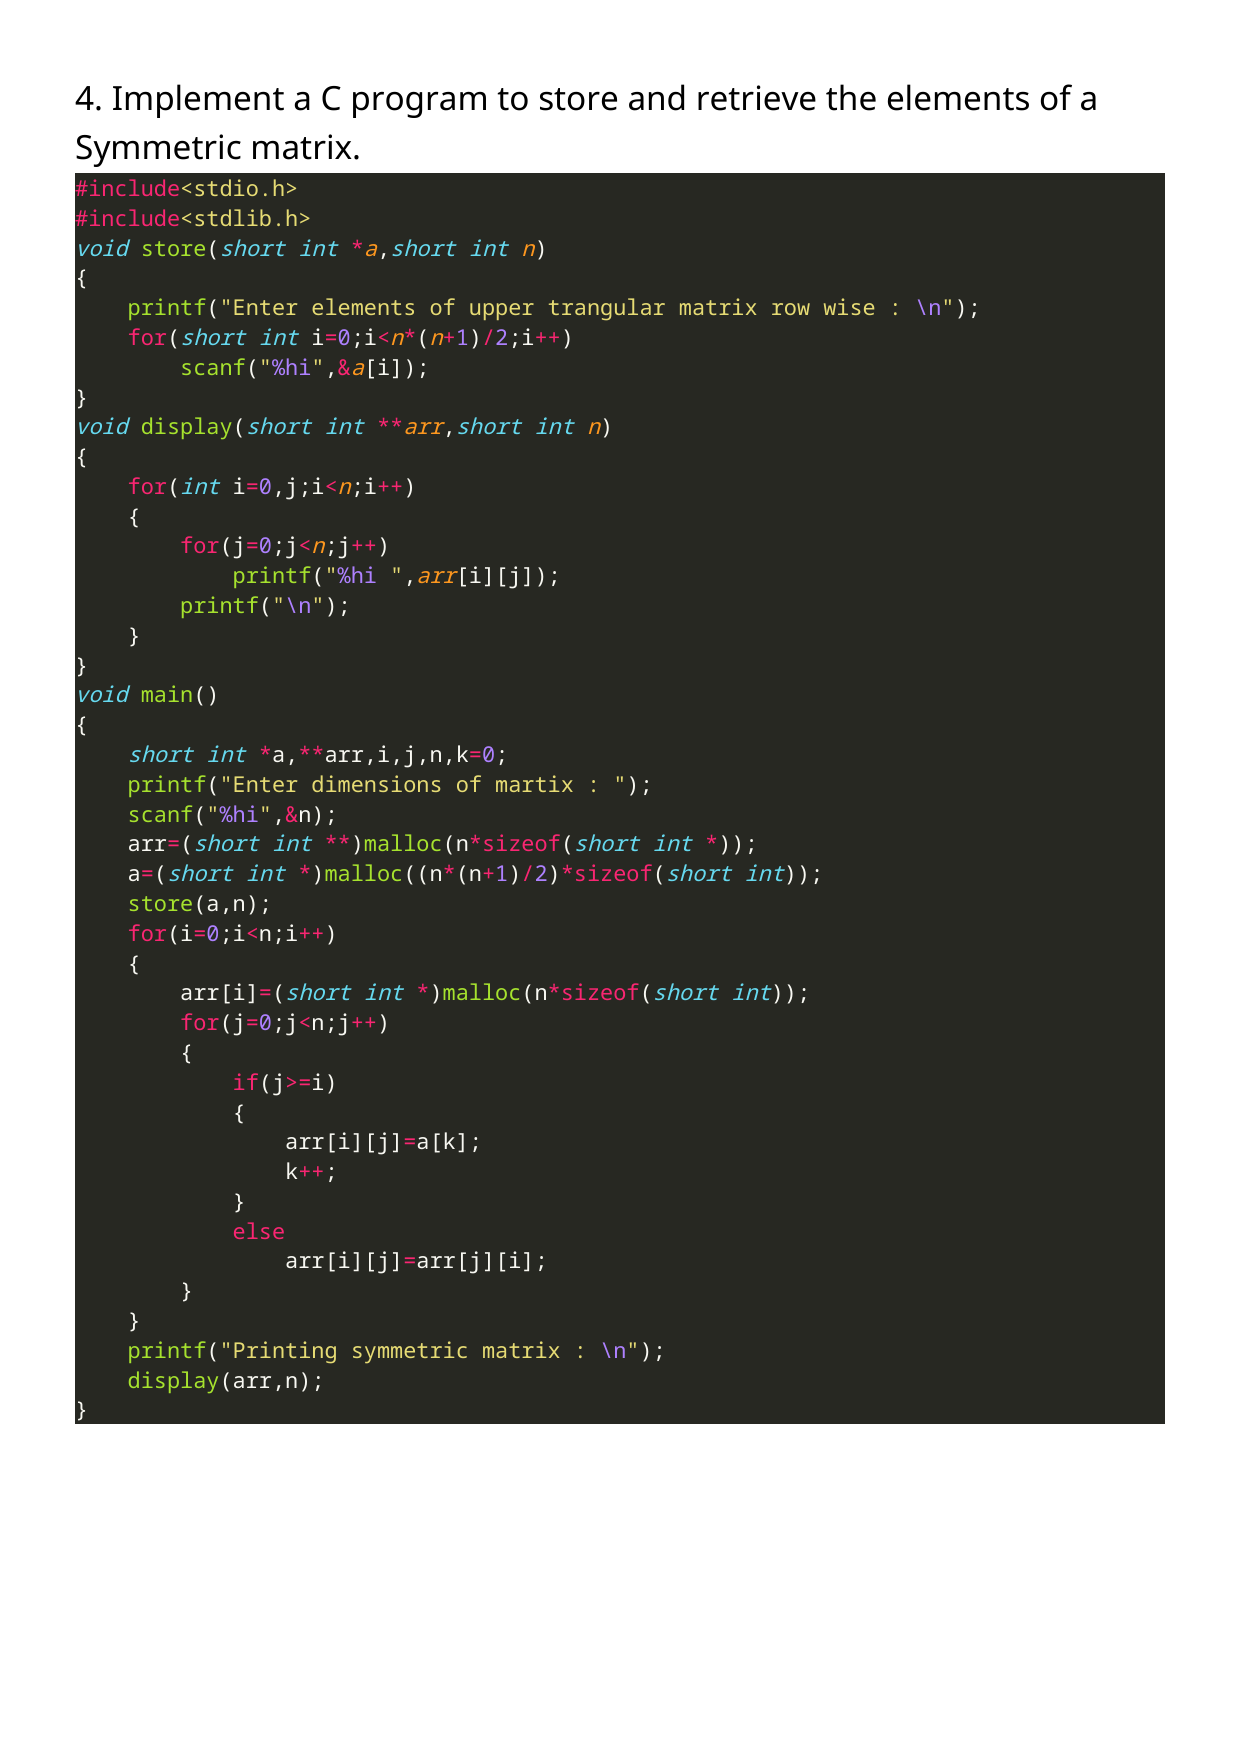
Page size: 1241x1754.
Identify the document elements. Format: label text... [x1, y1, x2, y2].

text for(short int i=0;i<n*(n+1)/2;i++) [75, 322, 1165, 352]
text { [75, 947, 1165, 977]
text arr[i][j]=arr[j][i]; [75, 1245, 1165, 1275]
text } [75, 1394, 1165, 1424]
text scanf("%hi",&n); [75, 798, 1165, 828]
text short int *a,**arr,i,j,n,k=0; [75, 739, 1165, 769]
text { [75, 1096, 1165, 1126]
text printf("Enter dimensions of martix : "); [75, 769, 1165, 798]
text a=(short int *)malloc((n*(n+1)/2)*sizeof(short int)); [75, 858, 1165, 888]
text { [75, 262, 1165, 292]
text k++; [75, 1156, 1165, 1186]
text { [75, 709, 1165, 739]
text for(j=0;j<n;j++) [75, 530, 1165, 560]
text if(j>=i) [75, 1067, 1165, 1096]
text } [75, 649, 1165, 679]
text printf("Printing symmetric matrix : \n"); [75, 1335, 1165, 1364]
text for(i=0;i<n;i++) [75, 918, 1165, 947]
text #include<stdlib.h> [75, 203, 1165, 232]
text } [75, 1275, 1165, 1305]
text void display(short int **arr,short int n) [75, 411, 1165, 441]
text scanf("%hi",&a[i]); [75, 352, 1165, 381]
text #include<stdio.h> [75, 173, 1165, 203]
text { [75, 441, 1165, 471]
text 4. Implement a C program to store and retrieve the elements of a Symmetric matrix. [75, 75, 1165, 169]
text void store(short int *a,short int n) [75, 232, 1165, 262]
text void main() [75, 679, 1165, 709]
text } [75, 620, 1165, 649]
text printf("\n"); [75, 590, 1165, 620]
text display(arr,n); [75, 1364, 1165, 1394]
text printf("Enter elements of upper trangular matrix row wise : \n"); [75, 292, 1165, 322]
text printf("%hi ",arr[i][j]); [75, 560, 1165, 590]
text store(a,n); [75, 888, 1165, 918]
text } [75, 381, 1165, 411]
text { [75, 501, 1165, 530]
text arr[i][j]=a[k]; [75, 1126, 1165, 1156]
text } [75, 1305, 1165, 1335]
text { [75, 1037, 1165, 1067]
text for(j=0;j<n;j++) [75, 1007, 1165, 1037]
text for(int i=0,j;i<n;i++) [75, 471, 1165, 501]
text } [75, 1186, 1165, 1216]
text arr=(short int **)malloc(n*sizeof(short int *)); [75, 828, 1165, 858]
text else [75, 1216, 1165, 1245]
text arr[i]=(short int *)malloc(n*sizeof(short int)); [75, 977, 1165, 1007]
